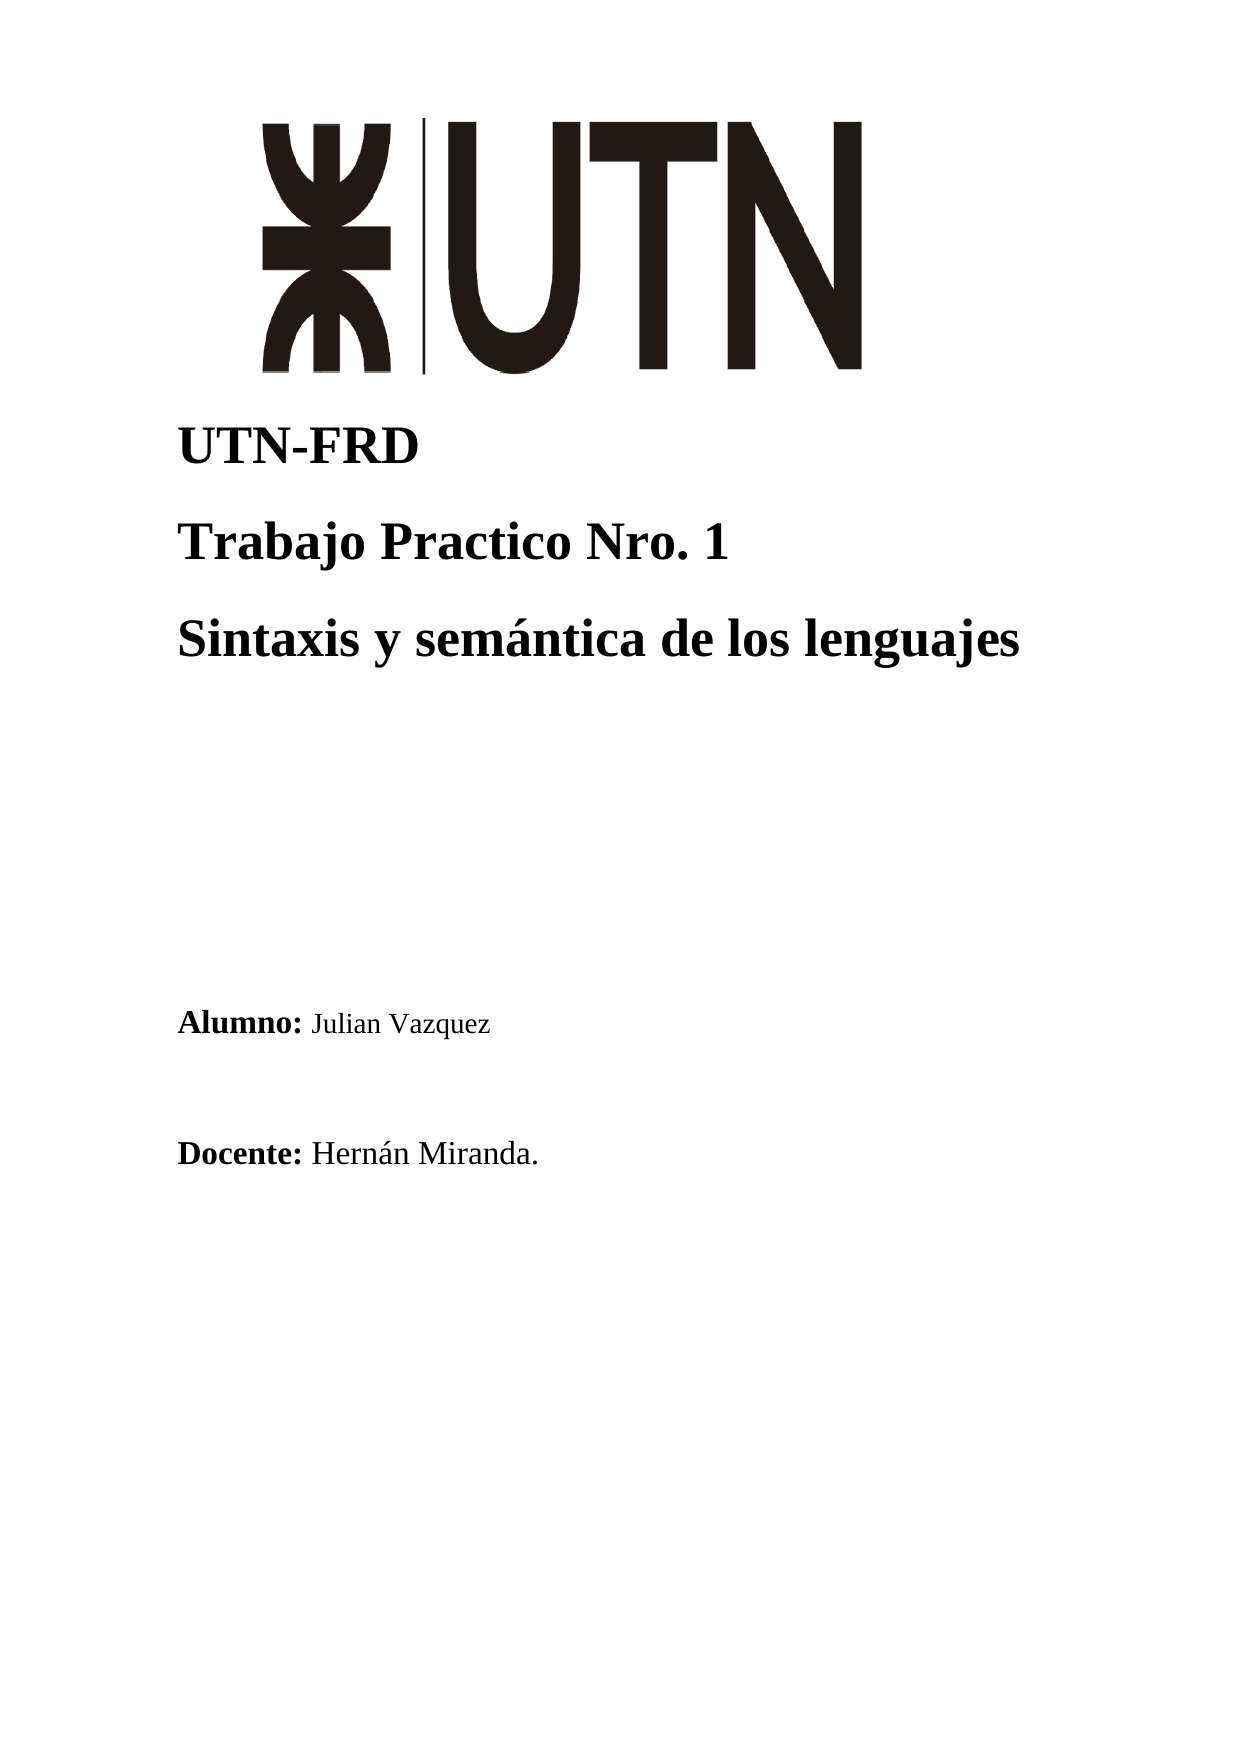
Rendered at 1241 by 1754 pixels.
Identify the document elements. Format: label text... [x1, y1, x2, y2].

text Trabajo Practico Nro. 1 [177, 509, 1063, 571]
text Alumno: Julian Vazquez [177, 1003, 1063, 1041]
picture [240, 90, 1240, 408]
text Sintaxis y semántica de los lenguajes [177, 605, 1063, 668]
text Docente: Hernán Miranda. [177, 1133, 1063, 1172]
text UTN-FRD [177, 148, 1063, 475]
